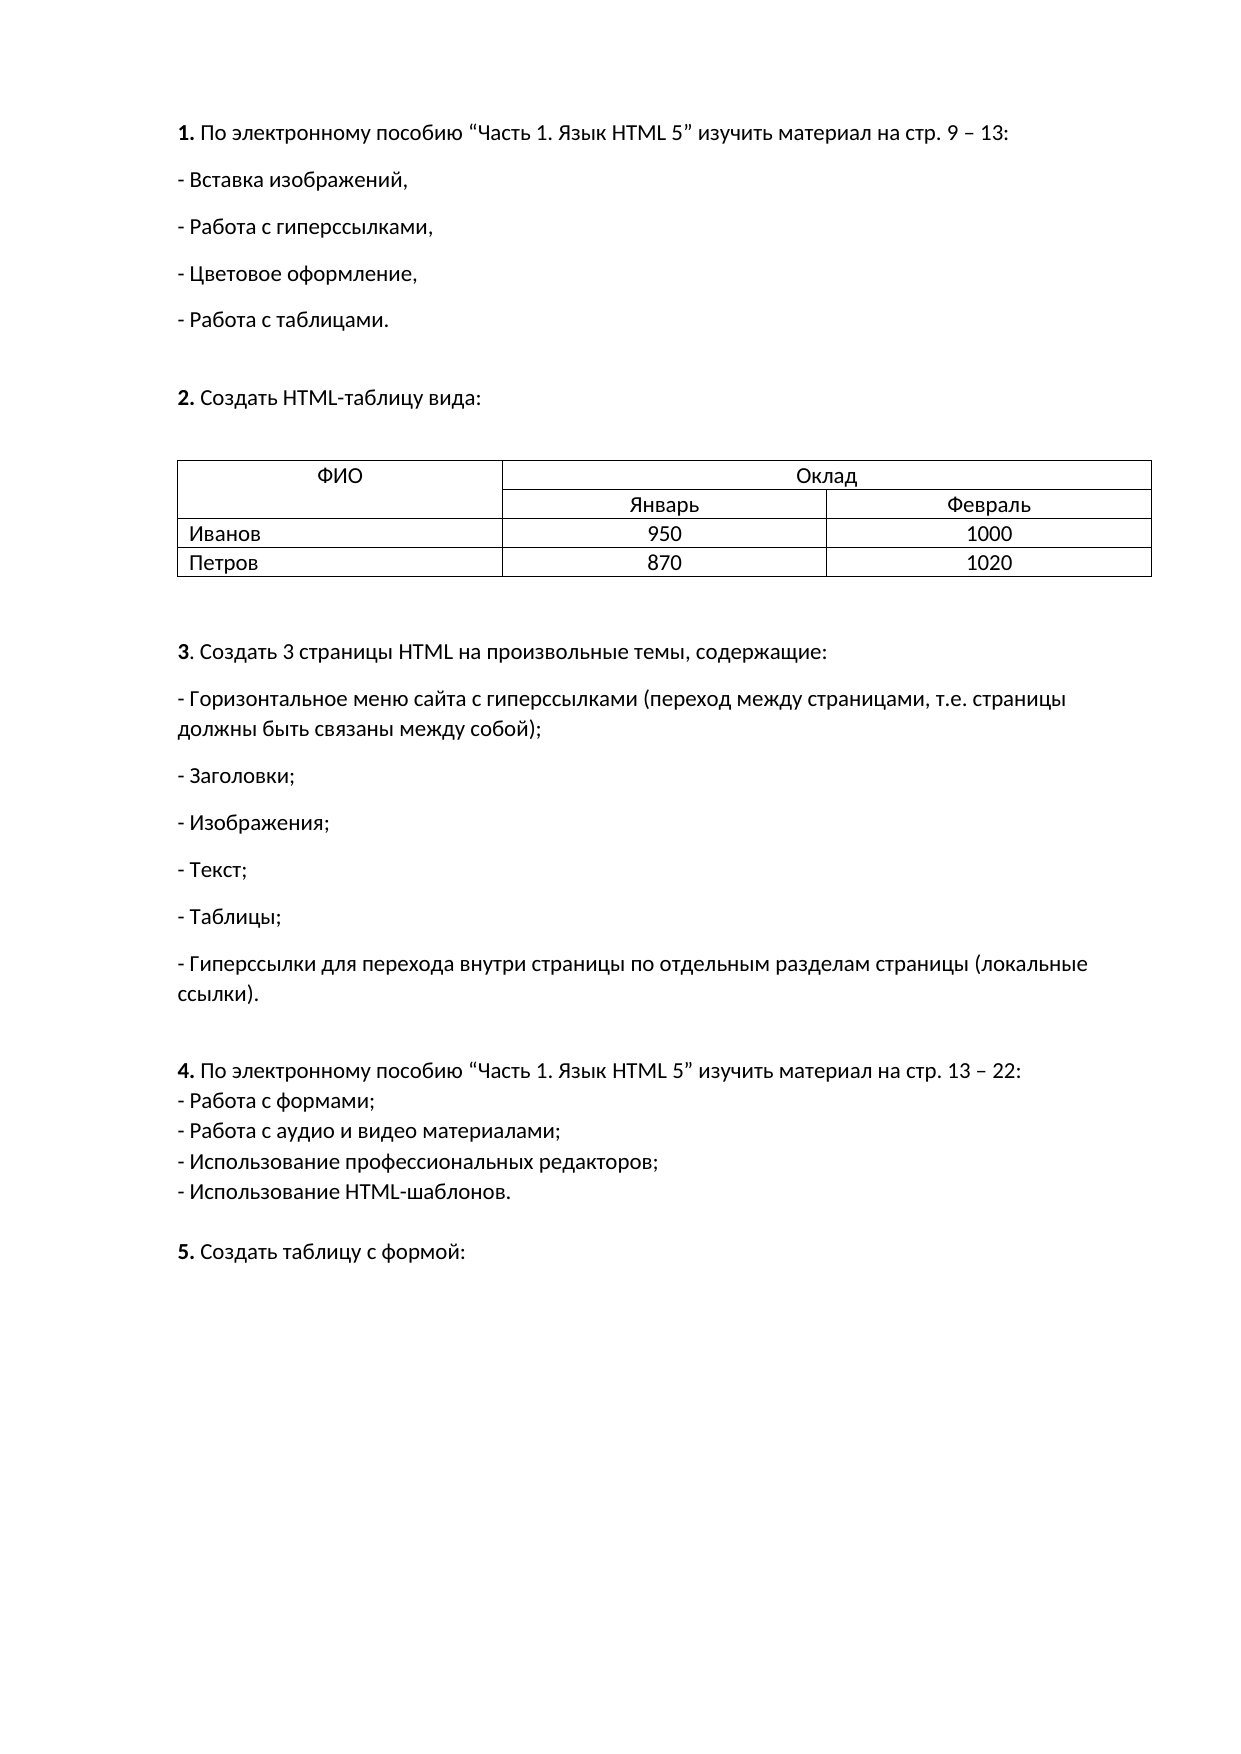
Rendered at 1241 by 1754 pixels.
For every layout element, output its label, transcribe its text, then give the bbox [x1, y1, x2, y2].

text - Таблицы; [177, 902, 1152, 930]
list 5. Создать таблицу с формой: [177, 1237, 1152, 1266]
text - Цветовое оформление, [177, 259, 1152, 287]
table_cell 870 [503, 548, 826, 576]
text - Вставка изображений, [177, 165, 1152, 193]
list - Использование HTML-шаблонов. [177, 1177, 1152, 1205]
table_cell 1020 [827, 548, 1151, 576]
text - Изображения; [177, 808, 1152, 836]
table_header ФИО [178, 461, 502, 518]
table_cell Февраль [827, 490, 1151, 518]
text - Горизонтальное меню сайта с гиперссылками (переход между страницами, т.е. страницы должны быть связаны между собой); [177, 684, 1152, 743]
text - Работа с гиперссылками, [177, 212, 1152, 240]
list 1. По электронному пособию “Часть 1. Язык HTML 5” изучить материал на стр. 9 – 13: [177, 118, 1152, 146]
text - Гиперссылки для перехода внутри страницы по отдельным разделам страницы (локальные ссылки). [177, 949, 1152, 1007]
table_cell Иванов [178, 519, 502, 547]
table_cell 1000 [827, 519, 1151, 547]
table_header Оклад [503, 461, 1151, 489]
list - Работа с формами; [177, 1086, 1152, 1114]
list 2. Создать HTML-таблицу вида: [177, 383, 1152, 411]
table_cell 950 [503, 519, 826, 547]
text - Заголовки; [177, 761, 1152, 789]
text - Работа с таблицами. [177, 306, 1152, 334]
list 3. Создать 3 страницы HTML на произвольные темы, содержащие: [177, 637, 1152, 666]
table_cell Январь [503, 490, 826, 518]
text - Текст; [177, 855, 1152, 883]
list - Работа с аудио и видео материалами; [177, 1117, 1152, 1145]
list - Использование профессиональных редакторов; [177, 1147, 1152, 1175]
table_cell Петров [178, 548, 502, 576]
list 4. По электронному пособию “Часть 1. Язык HTML 5” изучить материал на стр. 13 – 22: [177, 1056, 1152, 1084]
